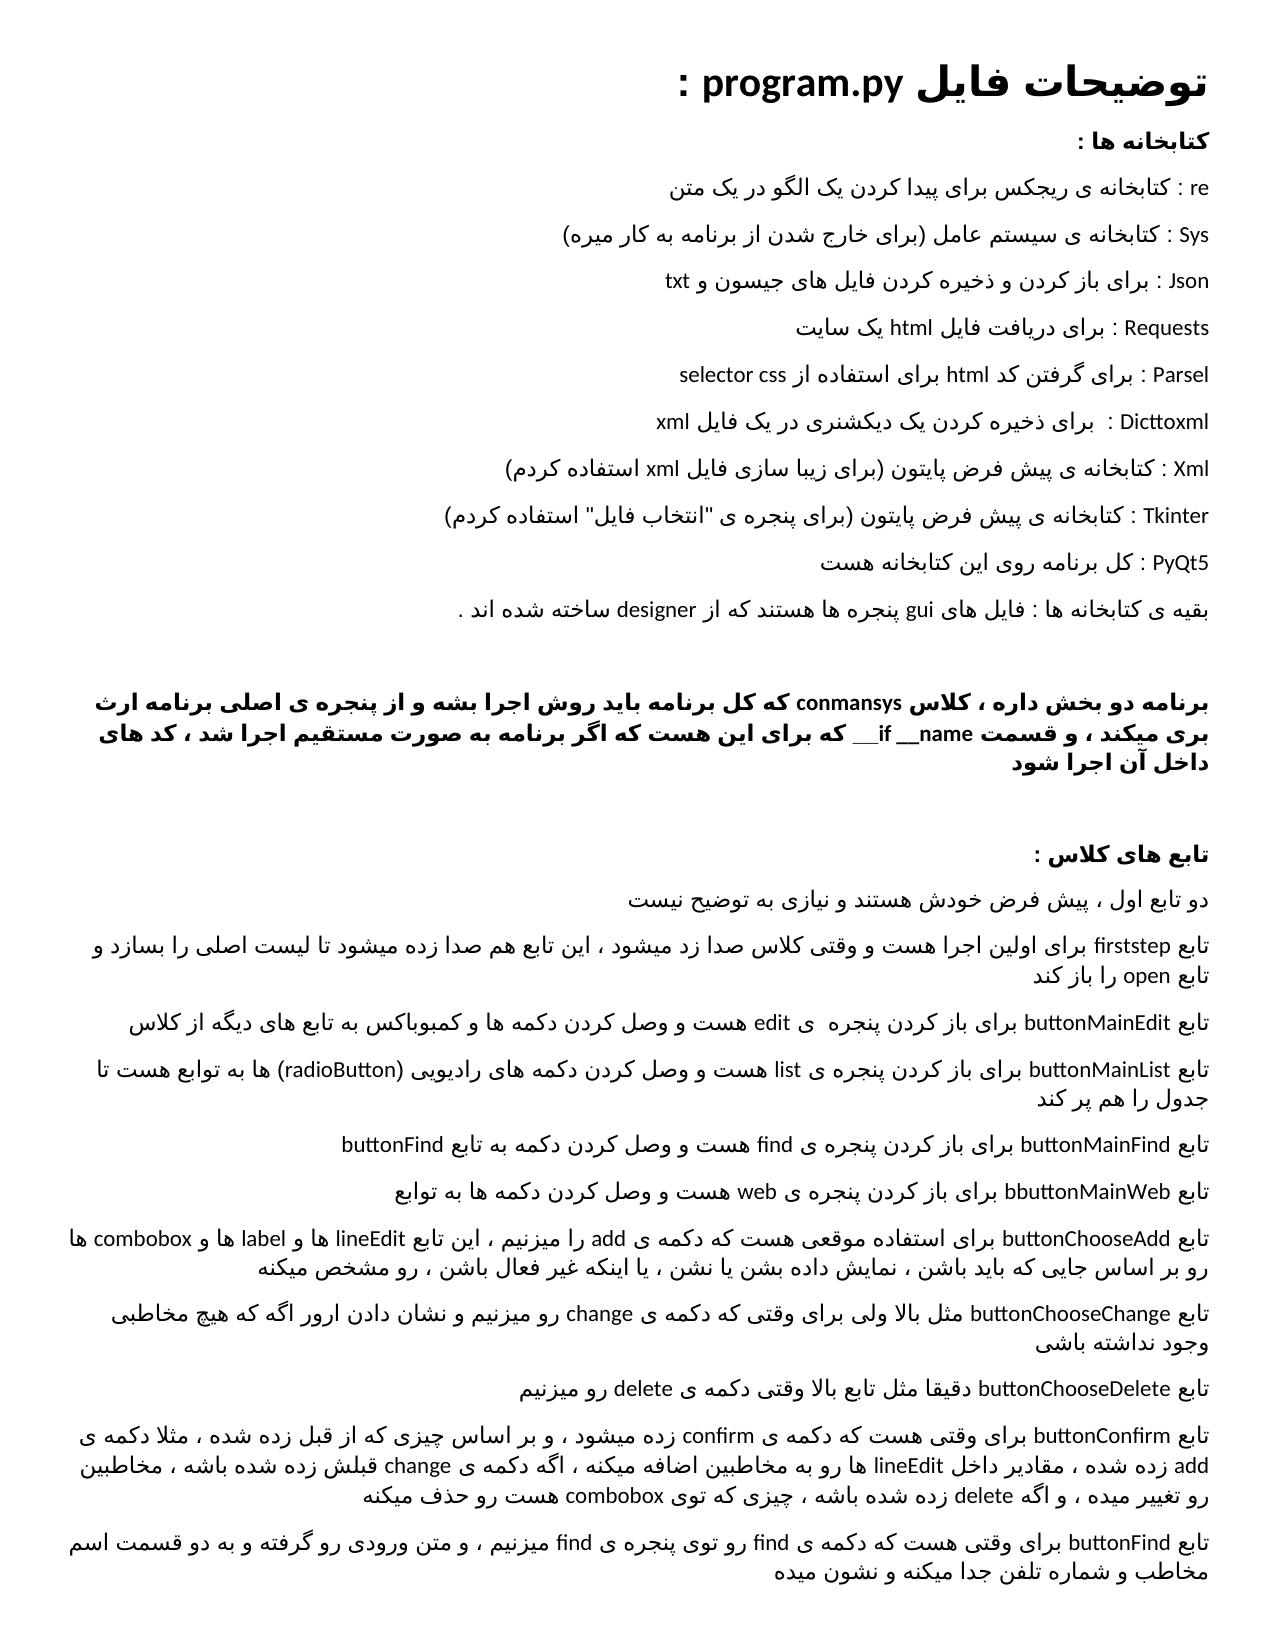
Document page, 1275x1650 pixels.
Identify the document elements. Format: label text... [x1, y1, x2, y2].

text توضیحات فایل program.py : [66, 56, 1209, 107]
text تابع buttonMainFind برای باز کردن پنجره ی find هست و وصل کردن دکمه به تابع buttonFind [66, 1130, 1209, 1158]
text تابع buttonChooseAdd برای استفاده موقعی هست که دکمه ی add را میزنیم ، این تابع lineEdit ها و label ها و combobox ها رو بر اساس جایی که باید باشن ، نمایش داده بشن یا نشن ، یا اینکه غیر فعال باشن ، رو مشخص میکنه [66, 1224, 1209, 1280]
text Requests : برای دریافت فایل html یک سایت [66, 313, 1209, 342]
text برنامه دو بخش داره ، کلاس conmansys که کل برنامه باید روش اجرا بشه و از پنجره ی اصلی برنامه ارث بری میکند ، و قسمت if __name__ که برای این هست که اگر برنامه به صورت مستقیم اجرا شد ، کد های داخل آن اجرا شود [66, 688, 1209, 775]
text تابع buttonMainList برای باز کردن پنجره ی list هست و وصل کردن دکمه های رادیویی (radioButton) ها به توابع هست تا جدول را هم پر کند [66, 1055, 1209, 1111]
text Sys : کتابخانه ی سیستم عامل (برای خارج شدن از برنامه به کار میره) [66, 220, 1209, 248]
text Parsel : برای گرفتن کد html برای استفاده از selector css [66, 360, 1209, 388]
text تابع های کلاس : [66, 841, 1209, 867]
text Json : برای باز کردن و ذخیره کردن فایل های جیسون و txt [66, 267, 1209, 295]
text Tkinter : کتابخانه ی پیش فرض پایتون (برای پنجره ی "انتخاب فایل" استفاده کردم) [66, 501, 1209, 529]
text Dicttoxml : برای ذخیره کردن یک دیکشنری در یک فایل xml [66, 407, 1209, 435]
text تابع buttonFind برای وقتی هست که دکمه ی find رو توی پنجره ی find میزنیم ، و متن ورودی رو گرفته و به دو قسمت اسم مخاطب و شماره تلفن جدا میکنه و نشون میده [66, 1528, 1209, 1585]
text تابع buttonChooseChange مثل بالا ولی برای وقتی که دکمه ی change رو میزنیم و نشان دادن ارور اگه که هیچ مخاطبی وجود نداشته باشی [66, 1299, 1209, 1355]
text کتابخانه ها : [66, 128, 1209, 154]
text تابع bbuttonMainWeb برای باز کردن پنجره ی web هست و وصل کردن دکمه ها به توابع [66, 1177, 1209, 1205]
text PyQt5 : کل برنامه روی این کتابخانه هست [66, 548, 1209, 576]
text دو تابع اول ، پیش فرض خودش هستند و نیازی به توضیح نیست [66, 886, 1209, 912]
text تابع buttonConfirm برای وقتی هست که دکمه ی confirm زده میشود ، و بر اساس چیزی که از قبل زده شده ، مثلا دکمه ی add زده شده ، مقادیر داخل lineEdit ها رو به مخاطبین اضافه میکنه ، اگه دکمه ی change قبلش زده شده باشه ، مخاطبین رو تغییر میده ، و اگه delete زده شده باشه ، چیزی که توی combobox هست رو حذف میکنه [66, 1421, 1209, 1509]
text بقیه ی کتابخانه ها : فایل های gui پنجره ها هستند که از designer ساخته شده اند . [66, 595, 1209, 623]
text تابع buttonChooseDelete دقیقا مثل تابع بالا وقتی دکمه ی delete رو میزنیم [66, 1374, 1209, 1402]
text تابع buttonMainEdit برای باز کردن پنجره ی edit هست و وصل کردن دکمه ها و کمبوباکس به تابع های دیگه از کلاس [66, 1008, 1209, 1036]
text تابع firststep برای اولین اجرا هست و وقتی کلاس صدا زد میشود ، این تابع هم صدا زده میشود تا لیست اصلی را بسازد و تابع open را باز کند [66, 931, 1209, 989]
text re : کتابخانه ی ریجکس برای پیدا کردن یک الگو در یک متن [66, 173, 1209, 201]
text Xml : کتابخانه ی پیش فرض پایتون (برای زیبا سازی فایل xml استفاده کردم) [66, 454, 1209, 482]
